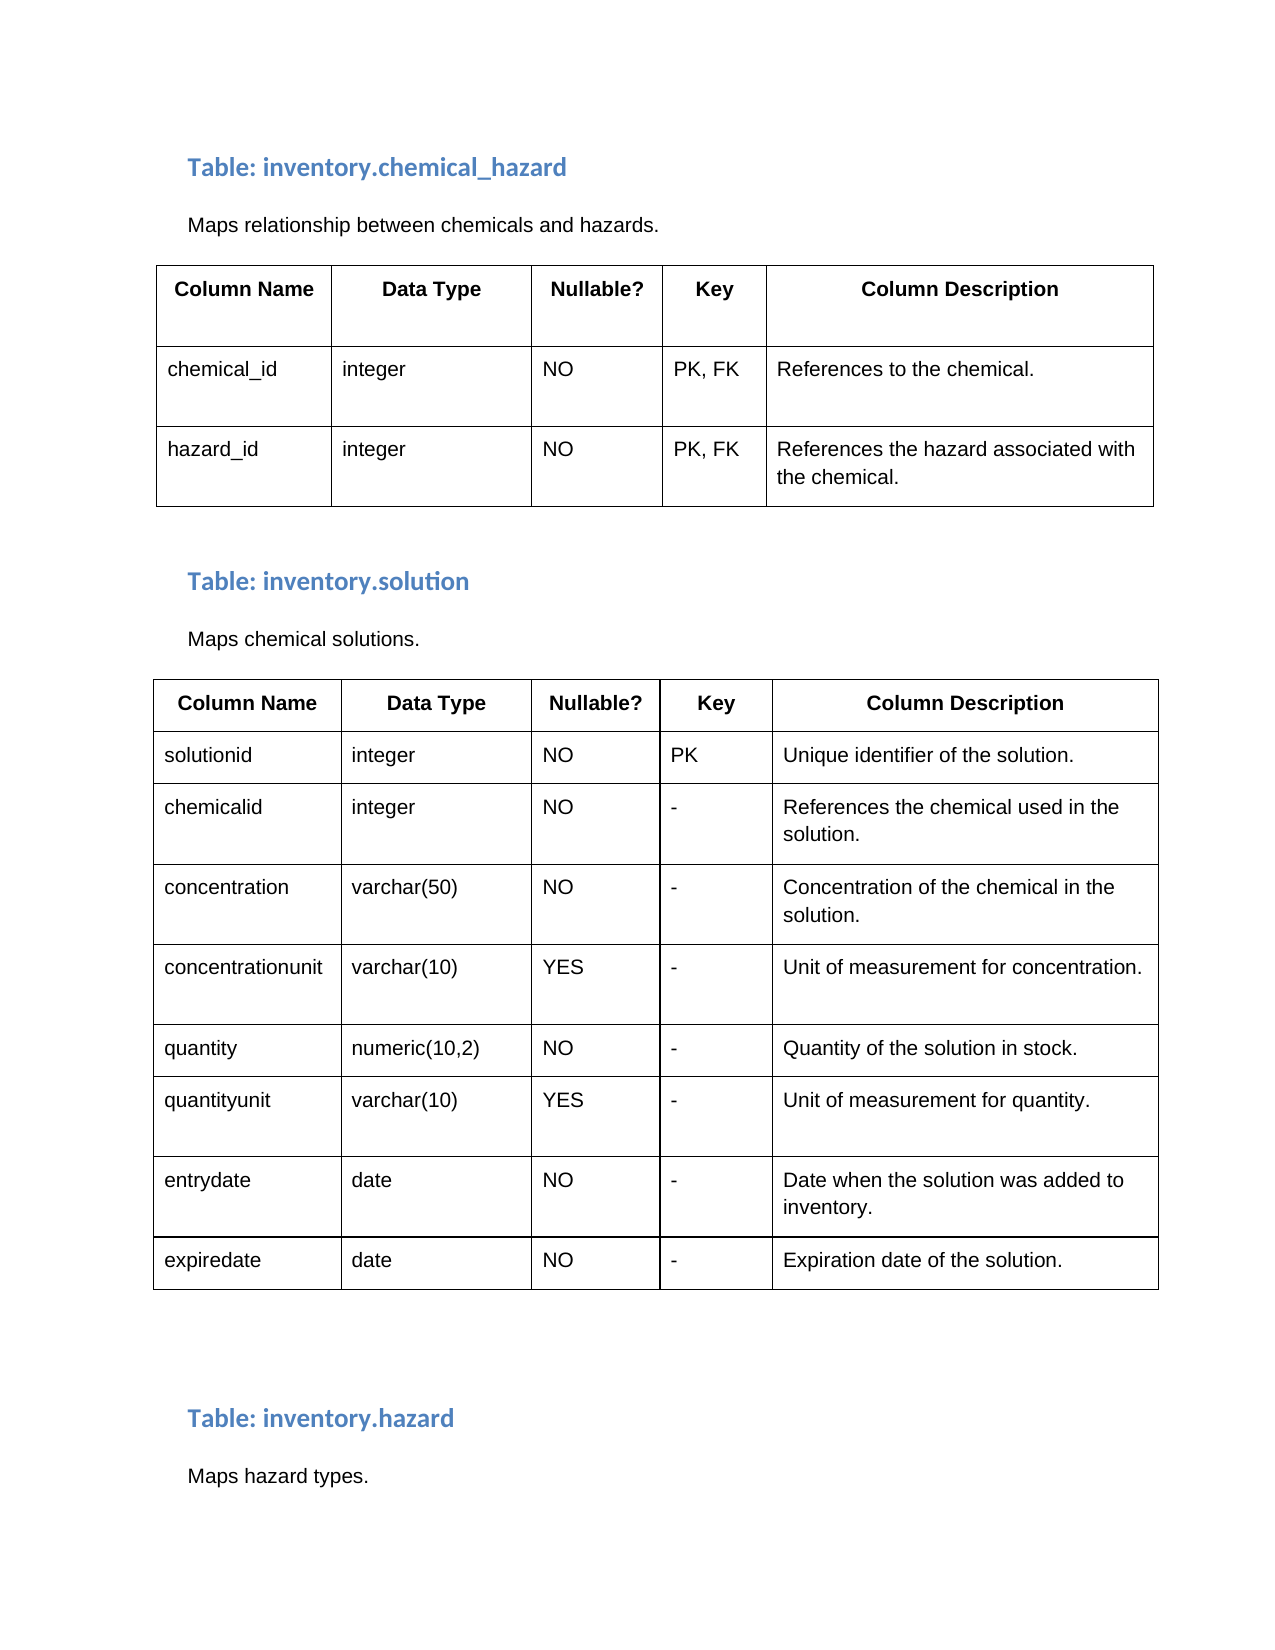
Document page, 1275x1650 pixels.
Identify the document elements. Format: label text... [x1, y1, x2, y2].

table_cell date [342, 1157, 531, 1236]
table_cell - [661, 784, 772, 863]
table_cell Expiration date of the solution. [773, 1238, 1158, 1288]
table_cell Unique identifier of the solution. [773, 732, 1158, 783]
table_cell NO [532, 784, 659, 863]
table_cell chemical_id [157, 347, 331, 426]
table_cell varchar(50) [342, 865, 531, 944]
table_cell - [661, 865, 772, 944]
table_cell integer [332, 347, 531, 426]
subtitle Table: inventory.chemical_hazard [187, 150, 1087, 183]
table_cell NO [532, 1157, 659, 1236]
table_cell entrydate [154, 1157, 341, 1236]
table_cell quantityunit [154, 1077, 341, 1156]
table_cell PK, FK [663, 427, 766, 506]
table_header Nullable? [532, 266, 662, 346]
text Maps relationship between chemicals and hazards. [187, 213, 1087, 237]
table_cell expiredate [154, 1238, 341, 1288]
subtitle Table: inventory.hazard [187, 1401, 1087, 1434]
table_cell References the chemical used in the solution. [773, 784, 1158, 863]
table_cell YES [532, 1077, 659, 1156]
table_cell NO [532, 427, 662, 506]
table_cell Date when the solution was added to inventory. [773, 1157, 1158, 1236]
table_cell References the hazard associated with the chemical. [767, 427, 1153, 506]
table_cell numeric(10,2) [342, 1025, 531, 1076]
table_header Column Name [154, 680, 341, 731]
table_cell quantity [154, 1025, 341, 1076]
table_cell - [661, 945, 772, 1024]
table_header Column Description [767, 266, 1153, 346]
table_header Column Description [773, 680, 1158, 731]
table_cell - [661, 1238, 772, 1288]
table_cell Concentration of the chemical in the solution. [773, 865, 1158, 944]
text Maps hazard types. [187, 1464, 1087, 1488]
table_cell varchar(10) [342, 1077, 531, 1156]
table_header Key [661, 680, 772, 731]
table_cell Quantity of the solution in stock. [773, 1025, 1158, 1076]
table_header Data Type [342, 680, 531, 731]
table_cell - [661, 1077, 772, 1156]
table_cell - [661, 1157, 772, 1236]
table_cell NO [532, 1025, 659, 1076]
table_cell date [342, 1238, 531, 1288]
table_cell YES [532, 945, 659, 1024]
table_cell Unit of measurement for concentration. [773, 945, 1158, 1024]
table_cell NO [532, 865, 659, 944]
table_cell Unit of measurement for quantity. [773, 1077, 1158, 1156]
table_cell References to the chemical. [767, 347, 1153, 426]
table_cell solutionid [154, 732, 341, 783]
table_cell NO [532, 1238, 659, 1288]
table_cell integer [332, 427, 531, 506]
text Maps chemical solutions. [187, 627, 1087, 651]
table_cell PK, FK [663, 347, 766, 426]
table_cell NO [532, 347, 662, 426]
table_header Key [663, 266, 766, 346]
table_cell integer [342, 732, 531, 783]
table_header Data Type [332, 266, 531, 346]
table_cell integer [342, 784, 531, 863]
table_cell PK [661, 732, 772, 783]
table_cell NO [532, 732, 659, 783]
table_header Nullable? [532, 680, 659, 731]
table_cell hazard_id [157, 427, 331, 506]
table_cell - [661, 1025, 772, 1076]
table_cell concentrationunit [154, 945, 341, 1024]
table_cell concentration [154, 865, 341, 944]
subtitle Table: inventory.solution [187, 564, 1087, 597]
table_header Column Name [157, 266, 331, 346]
table_cell chemicalid [154, 784, 341, 863]
table_cell varchar(10) [342, 945, 531, 1024]
